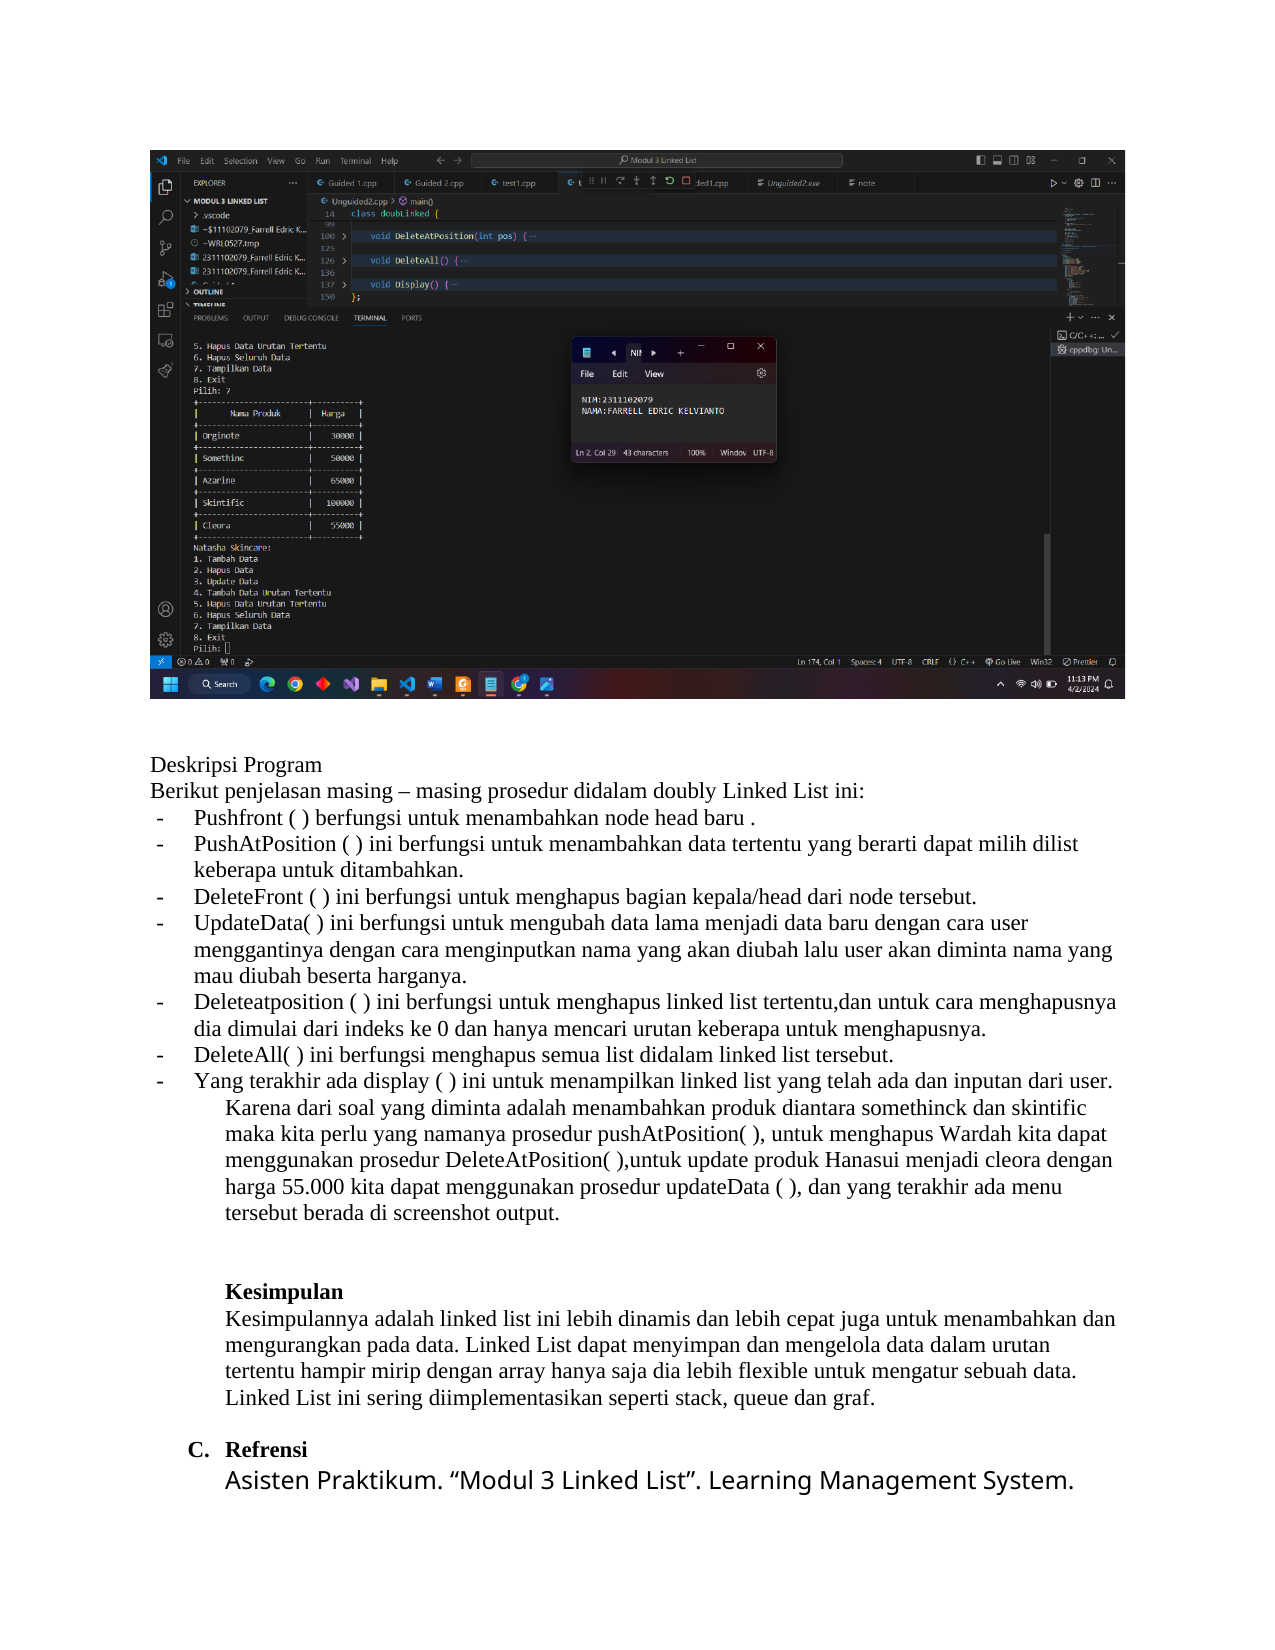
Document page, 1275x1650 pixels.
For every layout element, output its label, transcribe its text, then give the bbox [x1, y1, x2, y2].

list PushAtPosition ( ) ini berfungsi untuk menambahkan data tertentu yang berarti dapat milih dilist keberapa untuk ditambahkan. [156, 830, 1125, 883]
list DeleteAll( ) ini berfungsi menghapus semua list didalam linked list tersebut. [156, 1041, 1125, 1067]
list DeleteFront ( ) ini berfungsi untuk menghapus bagian kepala/head dari node tersebut. [156, 883, 1125, 909]
list Refrensi [187, 1436, 1125, 1463]
list UpdateData( ) ini berfungsi untuk mengubah data lama menjadi data baru dengan cara user menggantinya dengan cara menginputkan nama yang akan diubah lalu user akan diminta nama yang mau diubah beserta harganya. [156, 909, 1125, 988]
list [225, 1463, 1125, 1497]
list Karena dari soal yang diminta adalah menambahkan produk diantara somethinck dan skintific maka kita perlu yang namanya prosedur pushAtPosition( ), untuk menghapus Wardah kita dapat menggunakan prosedur DeleteAtPosition( ),untuk update produk Hanasui menjadi cleora dengan harga 55.000 kita dapat menggunakan prosedur updateData ( ), dan yang terakhir ada menu tersebut berada di screenshot output. [225, 1094, 1125, 1226]
list Yang terakhir ada display ( ) ini untuk menampilkan linked list yang telah ada dan inputan dari user. [156, 1067, 1125, 1094]
text Deskripsi Program [150, 751, 1125, 777]
list Kesimpulannya adalah linked list ini lebih dinamis dan lebih cepat juga untuk menambahkan dan mengurangkan pada data. Linked List dapat menyimpan dan mengelola data dalam urutan tertentu hampir mirip dengan array hanya saja dia lebih flexible untuk mengatur sebuah data. Linked List ini sering diimplementasikan seperti stack, queue dan graf. [225, 1304, 1125, 1410]
text Kesimpulan [150, 1278, 1125, 1304]
picture [150, 150, 1125, 699]
list Deleteatposition ( ) ini berfungsi untuk menghapus linked list tertentu,dan untuk cara menghapusnya dia dimulai dari indeks ke 0 dan hanya mencari urutan keberapa untuk menghapusnya. [156, 988, 1125, 1041]
list Pushfront ( ) berfungsi untuk menambahkan node head baru . [156, 804, 1125, 830]
text Berikut penjelasan masing – masing prosedur didalam doubly Linked List ini: [150, 777, 1125, 804]
